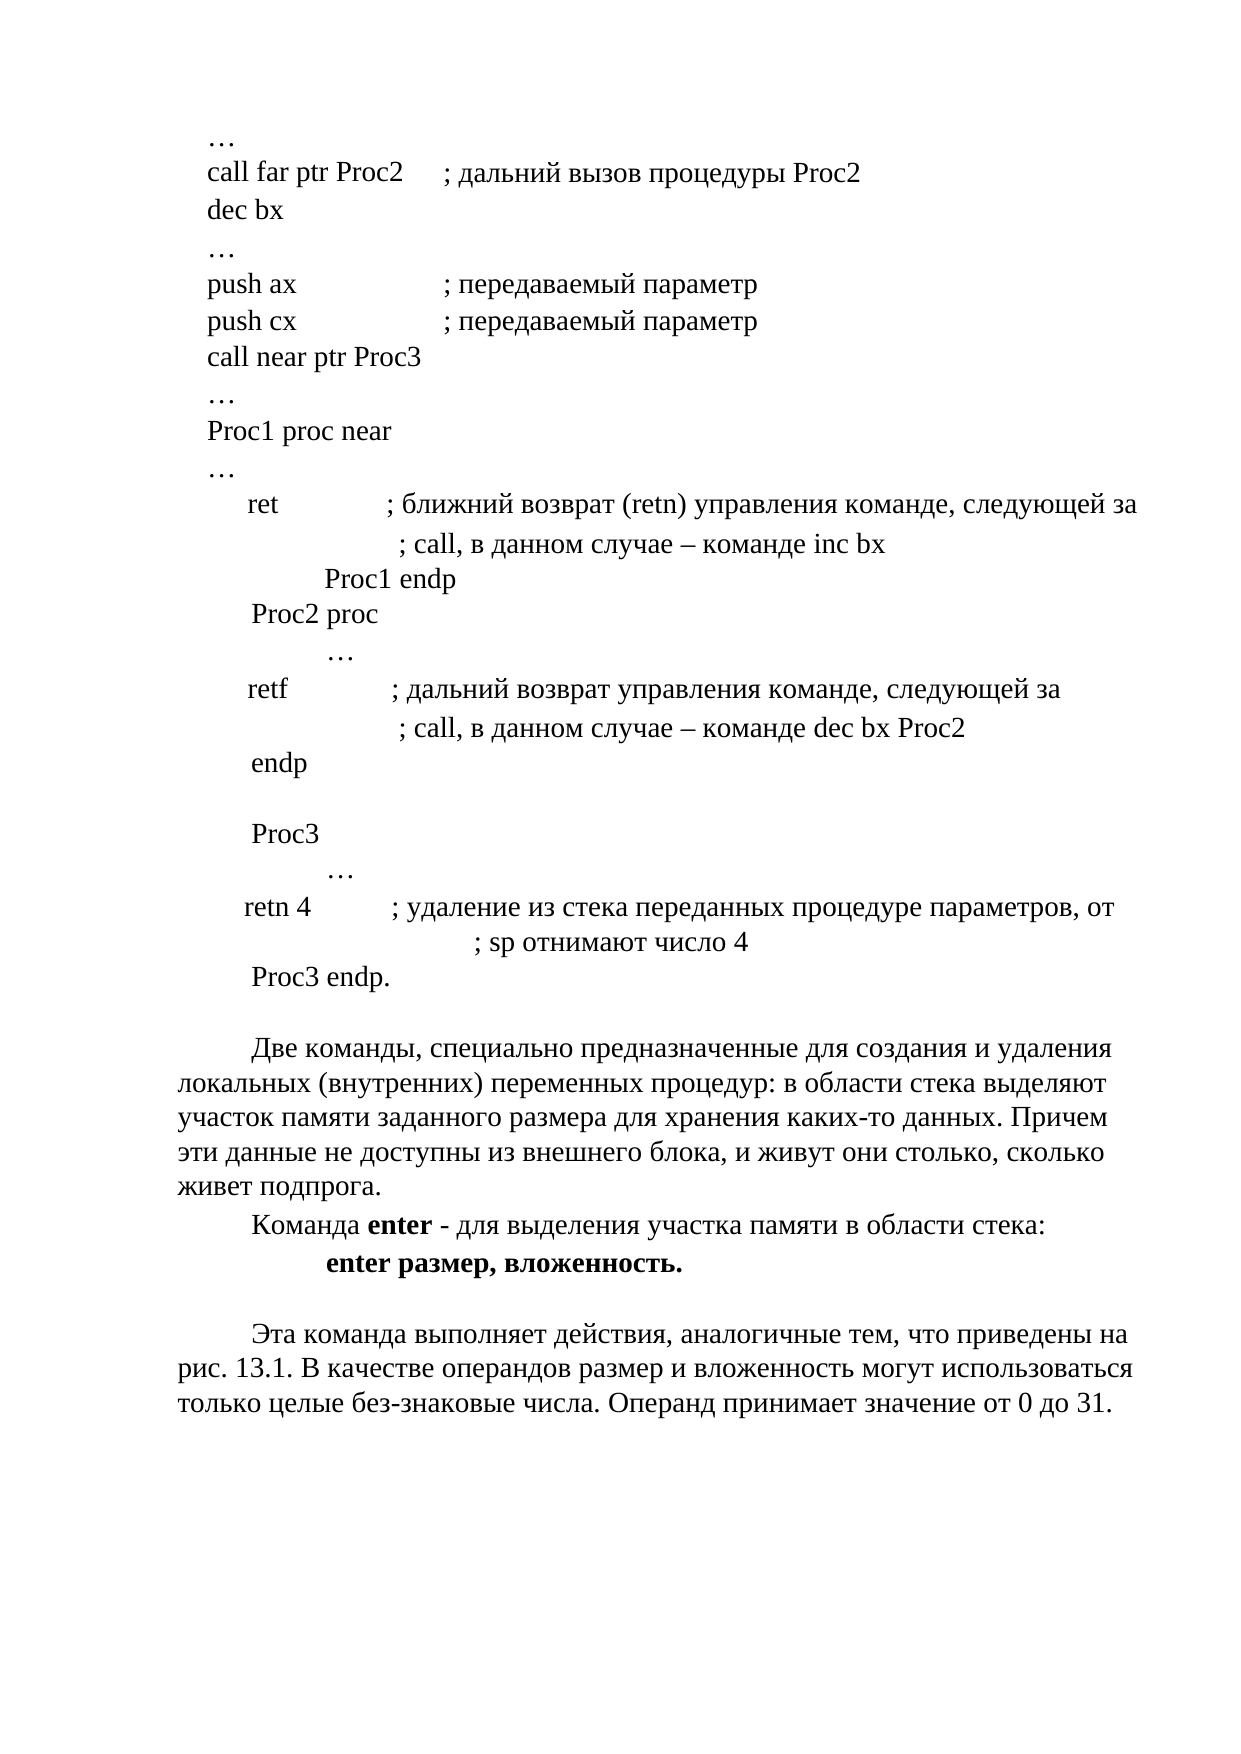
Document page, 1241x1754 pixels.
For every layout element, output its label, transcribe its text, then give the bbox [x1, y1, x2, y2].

text Proc2 proc [177, 596, 1152, 629]
text ; call, в данном случае – команде dec bx Proc2 endp [251, 711, 966, 779]
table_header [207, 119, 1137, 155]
text Эта команда выполняет действия, аналогичные тем, что приведены на рис. 13.1. В качестве операндов размер и вложенность могут использоваться только целые без-знаковые числа. Операнд принимает значение от 0 до 31. [177, 1316, 1152, 1418]
text … [252, 633, 1152, 667]
text retn 4 ; удаление из стека переданных процедуре параметров, от [177, 889, 1152, 923]
text enter размер, вложенность. [252, 1245, 1152, 1278]
text Proc3 endp. [177, 959, 1152, 993]
text ret ; ближний возврат (retn) управления команде, следующей за [177, 486, 1152, 520]
text Proc3 [177, 816, 1152, 850]
text Команда enter - для выделения участка памяти в области стека: [177, 1207, 1152, 1240]
text ; call, в данном случае – команде inc bx [251, 526, 961, 559]
text … [252, 851, 1152, 885]
text retf ; дальний возврат управления команде, следующей за [177, 671, 1152, 705]
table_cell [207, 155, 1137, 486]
text ; sp отнимают число 4 [400, 924, 1152, 958]
text Proc1 endp [177, 561, 961, 594]
text Две команды, специально предназначенные для создания и удаления локальных (внутренних) переменных процедур: в области стека выделяют участок памяти заданного размера для хранения каких-то данных. Причем эти данные не доступны из внешнего блока, и живут они столько, сколько живет подпрога. [177, 1030, 1152, 1202]
